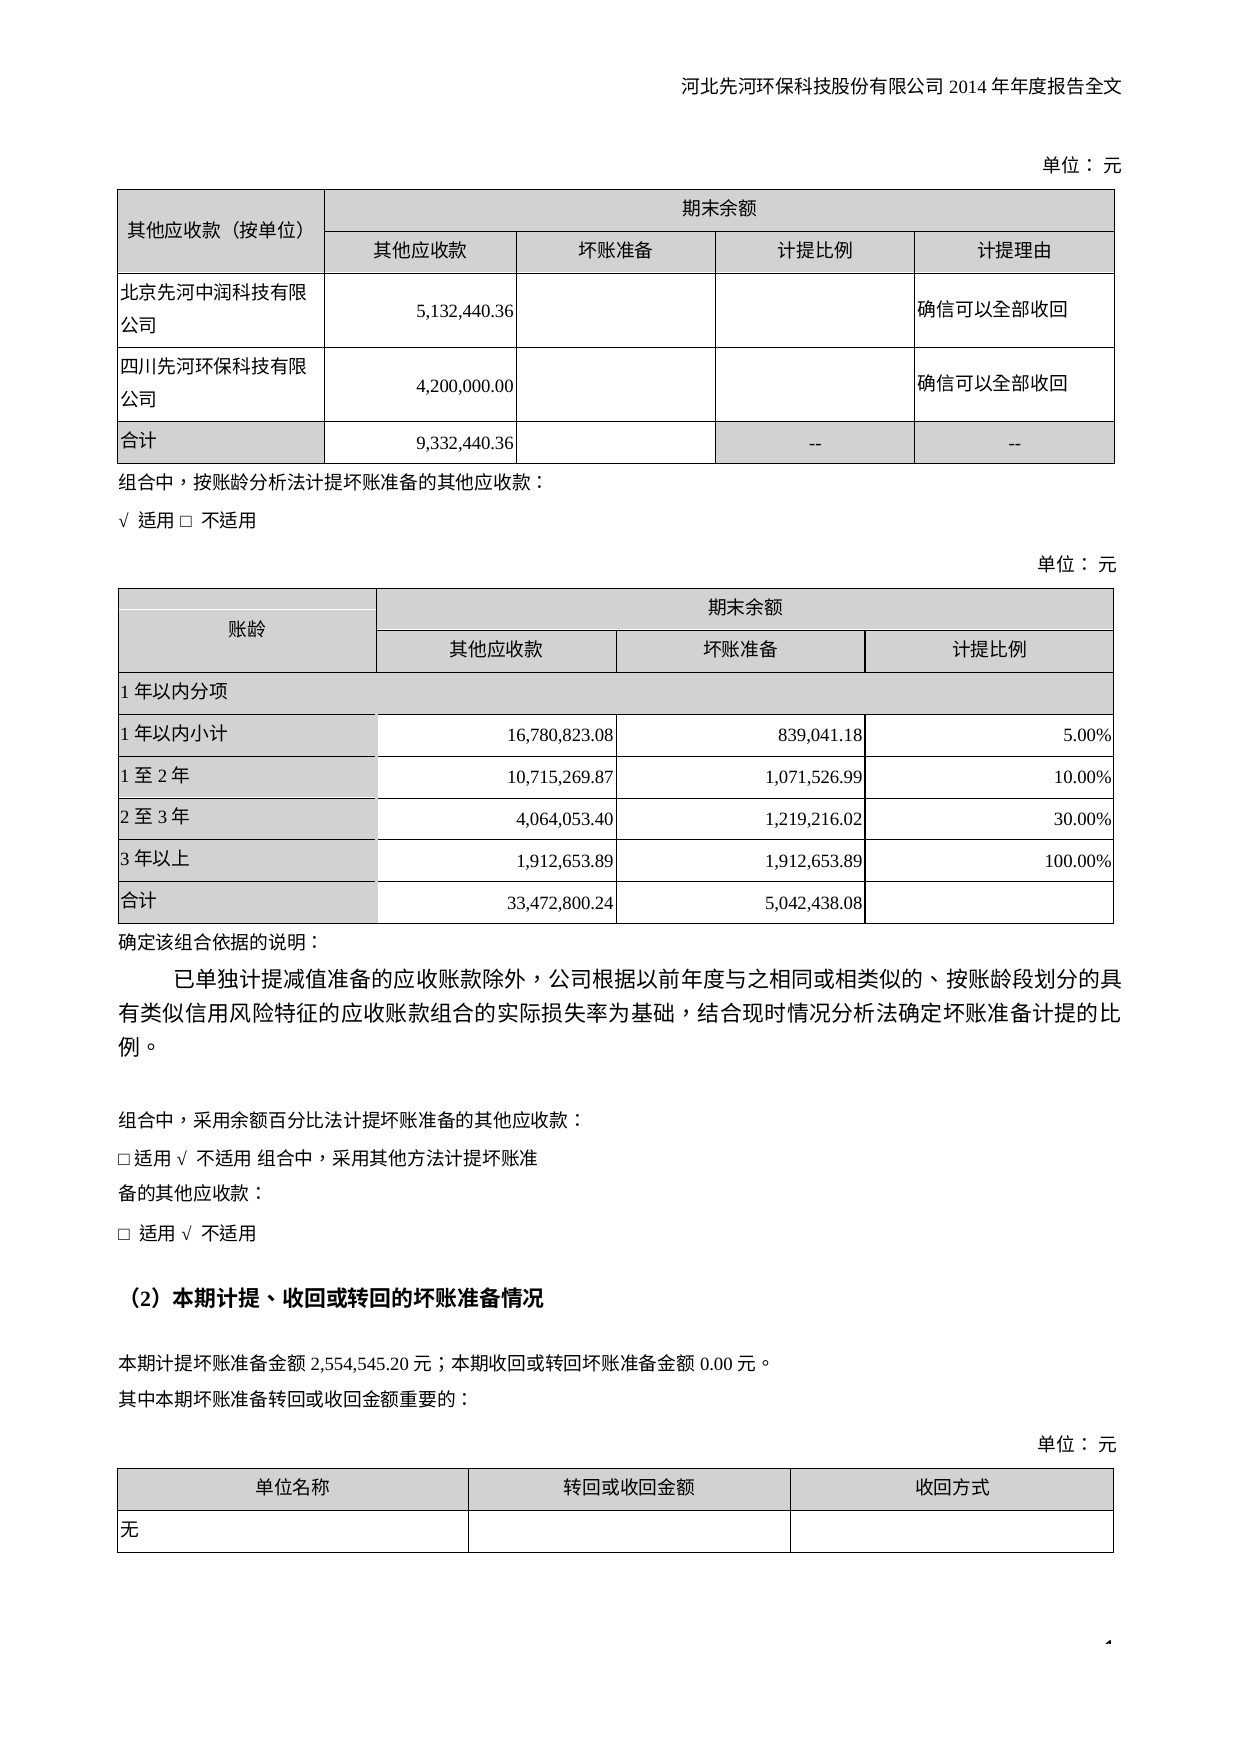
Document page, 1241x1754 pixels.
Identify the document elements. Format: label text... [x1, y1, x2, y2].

text 单位： 元 [1037, 551, 1138, 577]
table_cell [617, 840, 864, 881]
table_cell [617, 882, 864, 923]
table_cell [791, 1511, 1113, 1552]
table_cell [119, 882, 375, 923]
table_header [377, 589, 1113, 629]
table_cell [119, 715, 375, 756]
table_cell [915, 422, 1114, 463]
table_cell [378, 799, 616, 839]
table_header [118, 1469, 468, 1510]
text 确定该组合依据的说明： [118, 929, 1138, 955]
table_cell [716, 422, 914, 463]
subtitle （2）本期计提、收回或转回的坏账准备情况 [118, 1283, 1138, 1312]
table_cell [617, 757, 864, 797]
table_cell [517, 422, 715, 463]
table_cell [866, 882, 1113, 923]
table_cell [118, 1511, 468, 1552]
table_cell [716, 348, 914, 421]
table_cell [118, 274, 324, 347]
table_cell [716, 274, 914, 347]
text 已单独计提减值准备的应收账款除外，公司根据以前年度与之相同或相类似的、按账龄段划分的具 有类似信用风险特征的应收账款组合的实际损失率为基础，结合现时情况分析法确定坏账准备计提的比 例。 [118, 964, 1122, 1061]
text □ 适用 √ 不适用 组合中，采用其他方法计提坏账准备的其他应收款： [118, 1145, 551, 1206]
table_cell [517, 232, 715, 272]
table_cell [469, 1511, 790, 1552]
text √ 适用 □ 不适用 [118, 507, 551, 533]
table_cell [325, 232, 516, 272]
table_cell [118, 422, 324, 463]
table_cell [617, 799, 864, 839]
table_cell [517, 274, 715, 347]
text 本期计提坏账准备金额 2,554,545.20 元；本期收回或转回坏账准备金额 0.00 元。 其中本期坏账准备转回或收回金额重要的： [118, 1350, 775, 1411]
text 组合中，采用余额百分比法计提坏账准备的其他应收款： [118, 1107, 1138, 1133]
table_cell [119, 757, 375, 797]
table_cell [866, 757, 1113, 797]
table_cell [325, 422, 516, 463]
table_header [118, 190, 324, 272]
text 单位： 元 [102, 152, 1122, 177]
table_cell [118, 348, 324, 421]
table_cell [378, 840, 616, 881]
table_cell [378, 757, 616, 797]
text 组合中，按账龄分析法计提坏账准备的其他应收款： [118, 469, 551, 495]
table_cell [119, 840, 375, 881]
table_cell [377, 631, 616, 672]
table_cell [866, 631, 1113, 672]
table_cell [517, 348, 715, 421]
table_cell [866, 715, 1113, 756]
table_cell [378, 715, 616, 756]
text □ 适用 √ 不适用 [118, 1221, 1138, 1246]
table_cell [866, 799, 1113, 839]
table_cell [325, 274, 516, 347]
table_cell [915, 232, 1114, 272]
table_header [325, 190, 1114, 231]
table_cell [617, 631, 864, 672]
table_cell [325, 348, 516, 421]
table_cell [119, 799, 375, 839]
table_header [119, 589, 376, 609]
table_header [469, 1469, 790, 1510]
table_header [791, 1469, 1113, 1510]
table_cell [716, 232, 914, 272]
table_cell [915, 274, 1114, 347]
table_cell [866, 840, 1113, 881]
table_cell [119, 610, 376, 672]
text 单位： 元 [1037, 1431, 1138, 1457]
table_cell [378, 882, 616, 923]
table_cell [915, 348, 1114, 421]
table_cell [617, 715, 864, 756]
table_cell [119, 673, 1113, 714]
